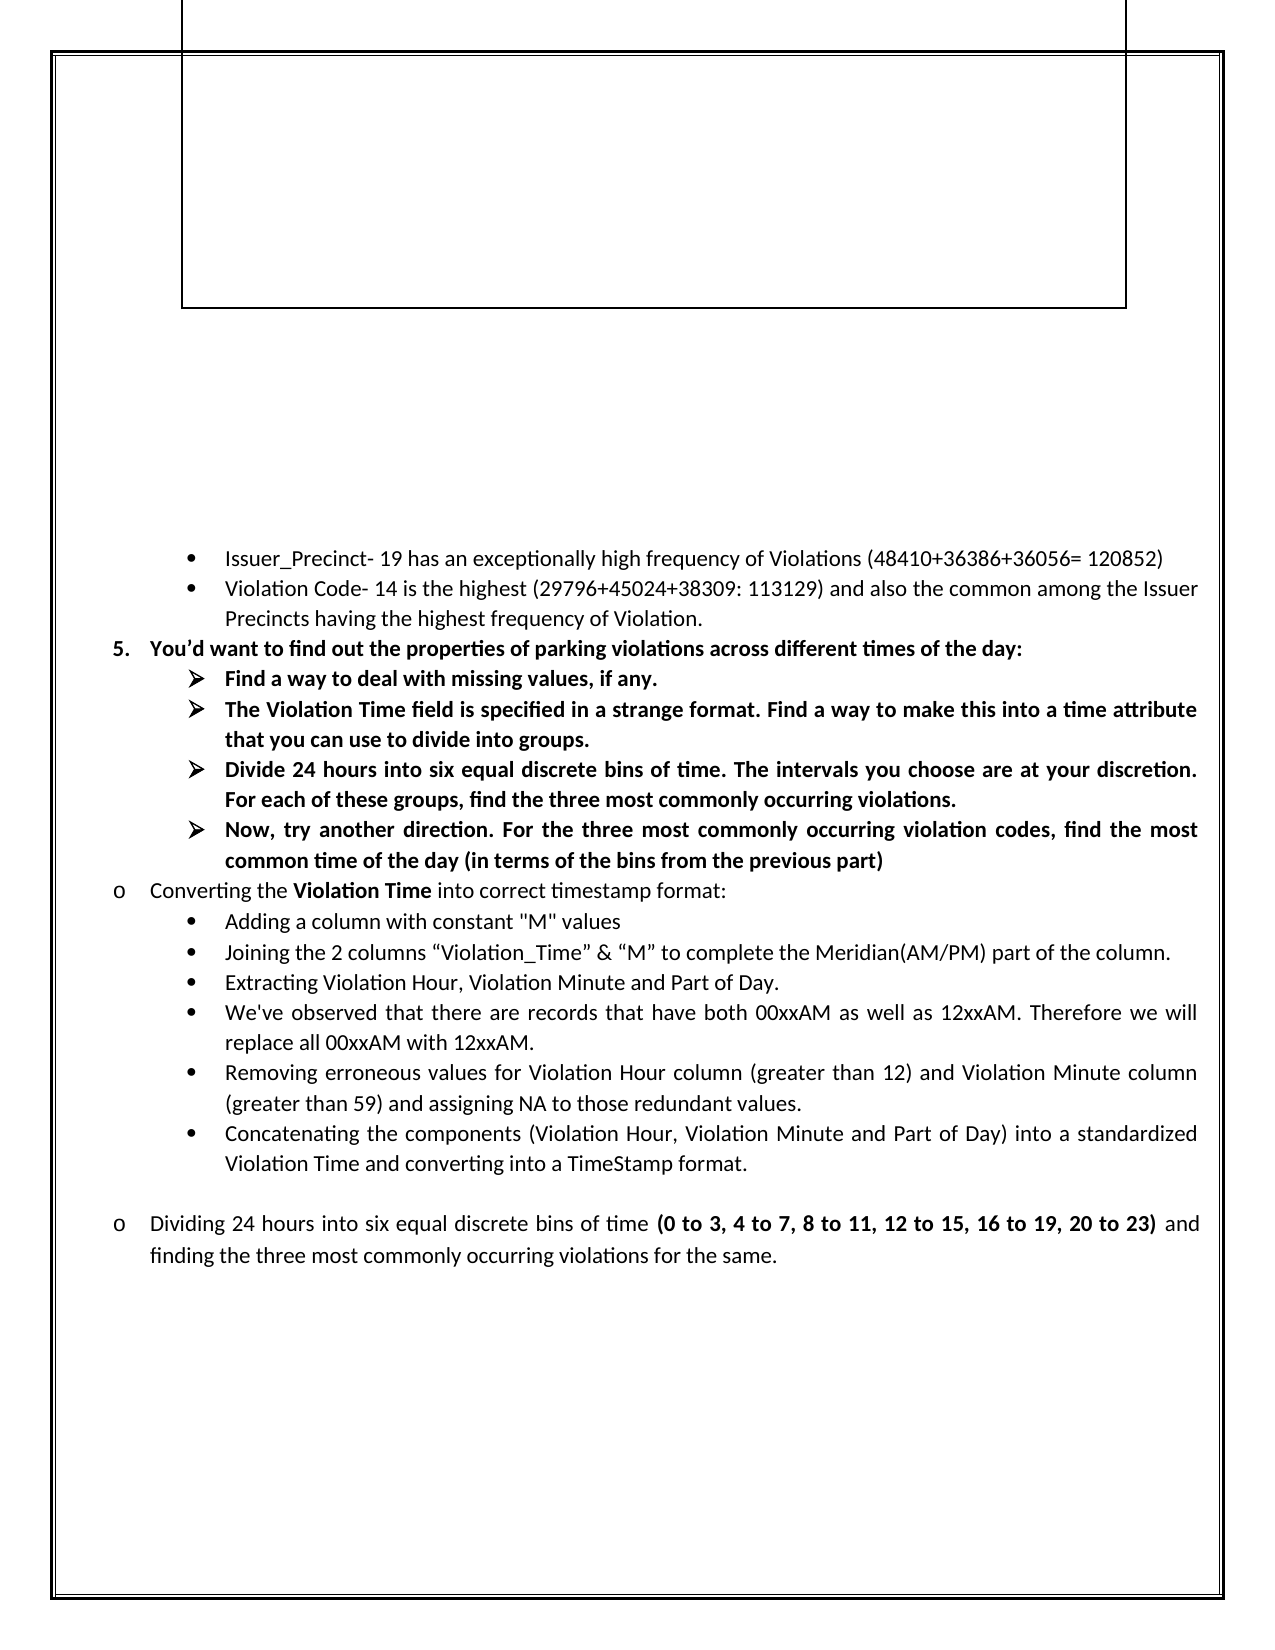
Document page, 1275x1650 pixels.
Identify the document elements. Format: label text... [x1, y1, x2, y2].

list Removing erroneous values for Violation Hour column (greater than 12) and Violation Minute column (greater than 59) and assigning NA to those redundant values. [187, 1058, 1200, 1117]
list You’d want to find out the properties of parking violations across different times of the day: [112, 634, 1200, 662]
list Extracting Violation Hour, Violation Minute and Part of Day. [187, 968, 1200, 996]
list Now, try another direction. For the three most commonly occurring violation codes, find the most common time of the day (in terms of the bins from the previous part) [187, 816, 1200, 874]
list Find a way to deal with missing values, if any. [187, 664, 1200, 693]
list We've observed that there are records that have both 00xxAM as well as 12xxAM. Therefore we will replace all 00xxAM with 12xxAM. [187, 998, 1200, 1056]
list Divide 24 hours into six equal discrete bins of time. The intervals you choose are at your discretion. For each of these groups, find the three most commonly occurring violations. [187, 755, 1200, 813]
list Violation Code- 14 is the highest (29796+45024+38309: 113129) and also the common among the Issuer Precincts having the highest frequency of Violation. [187, 574, 1200, 632]
list Converting the Violation Time into correct timestamp format: [112, 876, 1200, 905]
list Joining the 2 columns “Violation_Time” & “M” to complete the Meridian(AM/PM) part of the column. [187, 938, 1200, 966]
list Concatenating the components (Violation Hour, Violation Minute and Part of Day) into a standardized Violation Time and converting into a TimeStamp format. [187, 1119, 1200, 1177]
list Adding a column with constant "M" values [187, 907, 1200, 936]
list Dividing 24 hours into six equal discrete bins of time (0 to 3, 4 to 7, 8 to 11, 12 to 15, 16 to 19, 20 to 23) and finding the three most commonly occurring violations for the same. [112, 1209, 1200, 1269]
list The Violation Time field is specified in a strange format. Find a way to make this into a time attribute that you can use to divide into groups. [187, 695, 1200, 753]
list Issuer_Precinct- 19 has an exceptionally high frequency of Violations (48410+36386+36056= 120852) [187, 544, 1200, 572]
